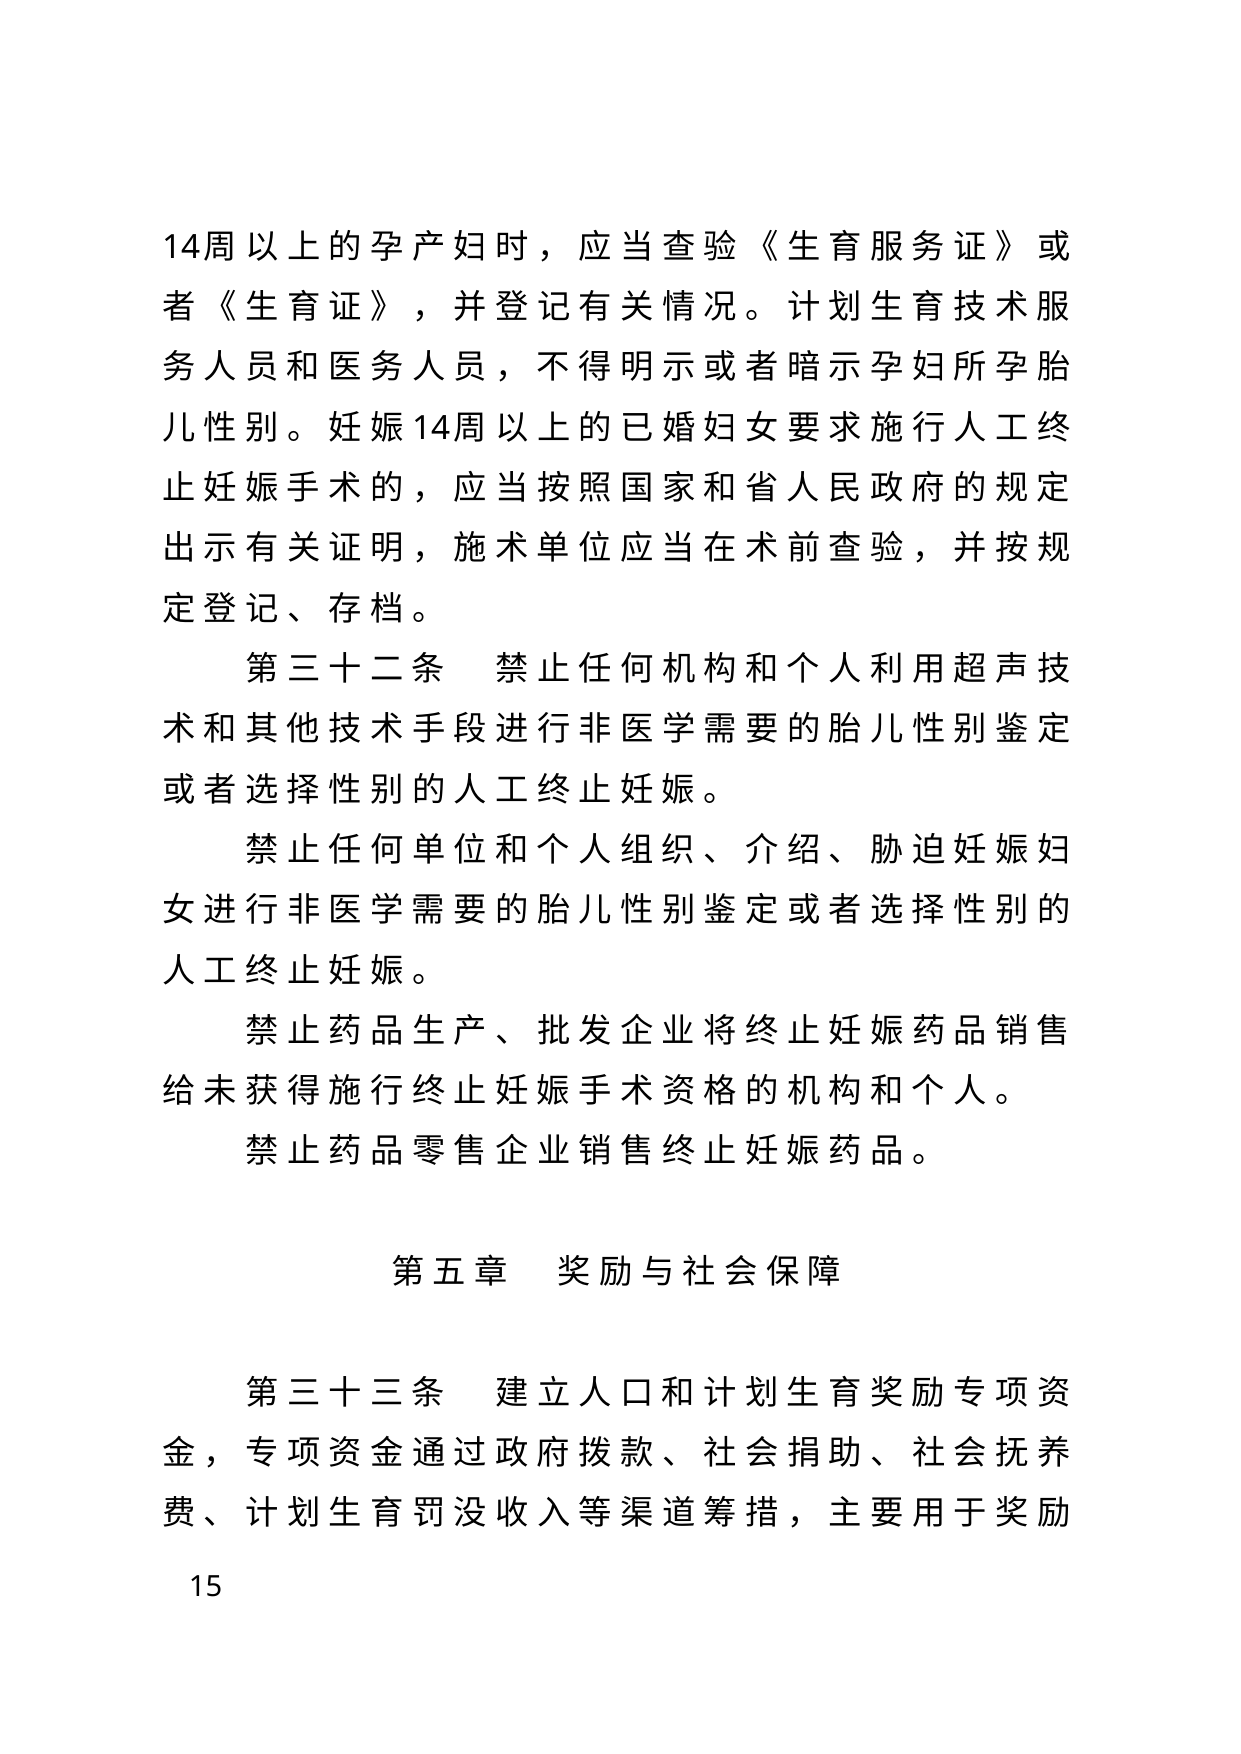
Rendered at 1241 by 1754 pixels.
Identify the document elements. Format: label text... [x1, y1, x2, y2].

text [162, 213, 1078, 636]
text 禁止任何单位和个人组织、介绍、胁迫妊娠妇女进行非医学需要的胎儿性别鉴定或者选择性别的人工终止妊娠。 [162, 817, 1078, 998]
text 第三十二条 禁止任何机构和个人利用超声技术和其他技术手段进行非医学需要的胎儿性别鉴定或者选择性别的人工终止妊娠。 [162, 636, 1078, 817]
list 第五章 奖励与社会保障 [162, 1239, 1078, 1299]
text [162, 1359, 1078, 1540]
text 禁止药品生产、批发企业将终止妊娠药品销售给未获得施行终止妊娠手术资格的机构和个人。 [162, 998, 1078, 1118]
text 禁止药品零售企业销售终止妊娠药品。 [162, 1118, 1078, 1178]
